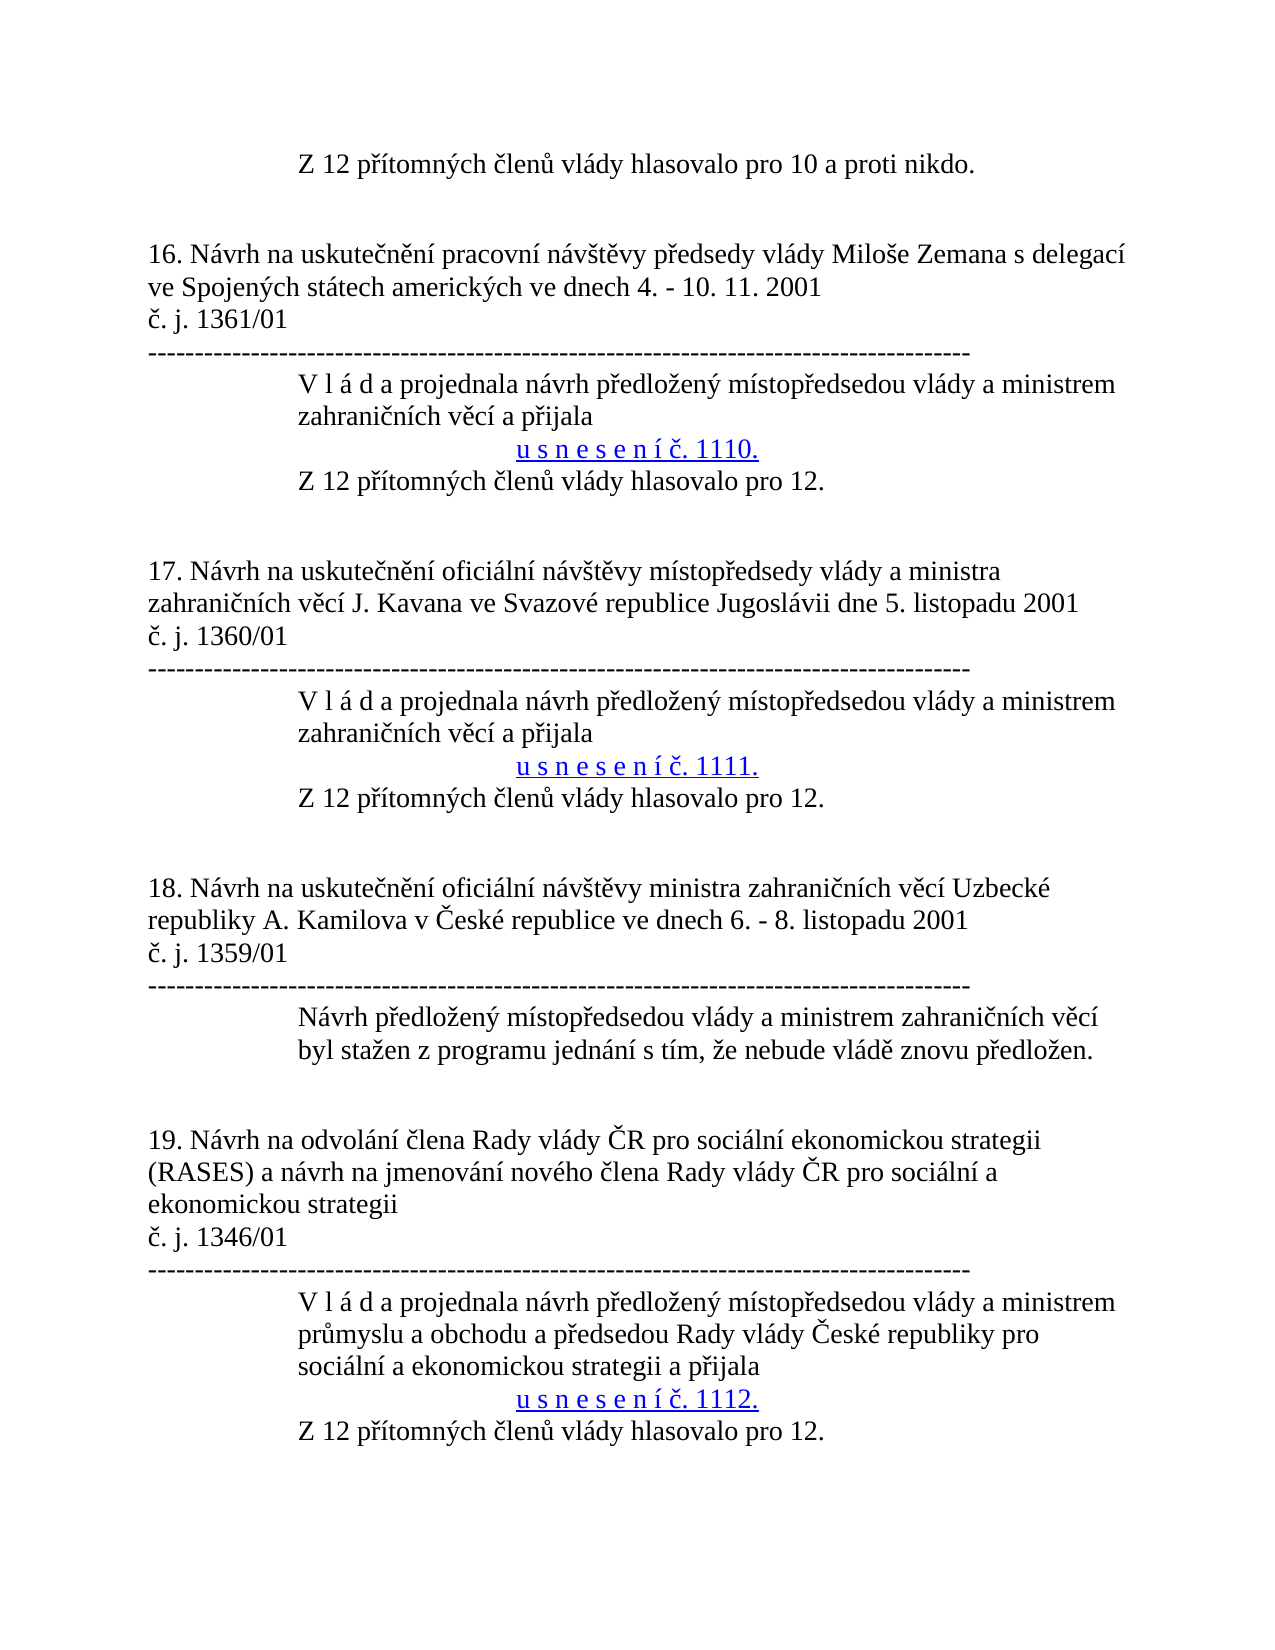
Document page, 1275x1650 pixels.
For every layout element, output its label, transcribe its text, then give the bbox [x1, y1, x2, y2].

text Návrh předložený místopředsedou vlády a ministrem zahraničních věcí byl stažen z programu jednání s tím, že nebude vládě znovu předložen. [298, 1000, 1127, 1065]
text Z 12 přítomných členů vlády hlasovalo pro 12. [298, 1414, 1127, 1447]
text Z 12 přítomných členů vlády hlasovalo pro 10 a proti nikdo. [298, 148, 1127, 180]
text u s n e s e n í č. 1112. [148, 1382, 1127, 1414]
text V l á d a projednala návrh předložený místopředsedou vlády a ministrem zahraničních věcí a přijala [298, 367, 1127, 432]
text 19. Návrh na odvolání člena Rady vlády ČR pro sociální ekonomickou strategii (RASES) a návrh na jmenování nového člena Rady vlády ČR pro sociální a ekonomickou strategii č. j. 1346/01 ---------------------------------------------------------------------------------------- [148, 1065, 1127, 1285]
text 17. Návrh na uskutečnění oficiální návštěvy místopředsedy vlády a ministra zahraničních věcí J. Kavana ve Svazové republice Jugoslávii dne 5. listopadu 2001 č. j. 1360/01 ---------------------------------------------------------------------------------------- [148, 497, 1127, 684]
text 16. Návrh na uskutečnění pracovní návštěvy předsedy vlády Miloše Zemana s delegací ve Spojených státech amerických ve dnech 4. - 10. 11. 2001 č. j. 1361/01 ---------------------------------------------------------------------------------------- [148, 180, 1127, 367]
text Z 12 přítomných členů vlády hlasovalo pro 12. [298, 781, 1127, 813]
text V l á d a projednala návrh předložený místopředsedou vlády a ministrem zahraničních věcí a přijala [298, 684, 1127, 748]
text u s n e s e n í č. 1110. [148, 432, 1127, 464]
text u s n e s e n í č. 1111. [148, 748, 1127, 781]
text 18. Návrh na uskutečnění oficiální návštěvy ministra zahraničních věcí Uzbecké republiky A. Kamilova v České republice ve dnech 6. - 8. listopadu 2001 č. j. 1359/01 ---------------------------------------------------------------------------------------- [148, 813, 1127, 1000]
text V l á d a projednala návrh předložený místopředsedou vlády a ministrem průmyslu a obchodu a předsedou Rady vlády České republiky pro sociální a ekonomickou strategii a přijala [298, 1285, 1127, 1382]
text Z 12 přítomných členů vlády hlasovalo pro 12. [298, 464, 1127, 497]
